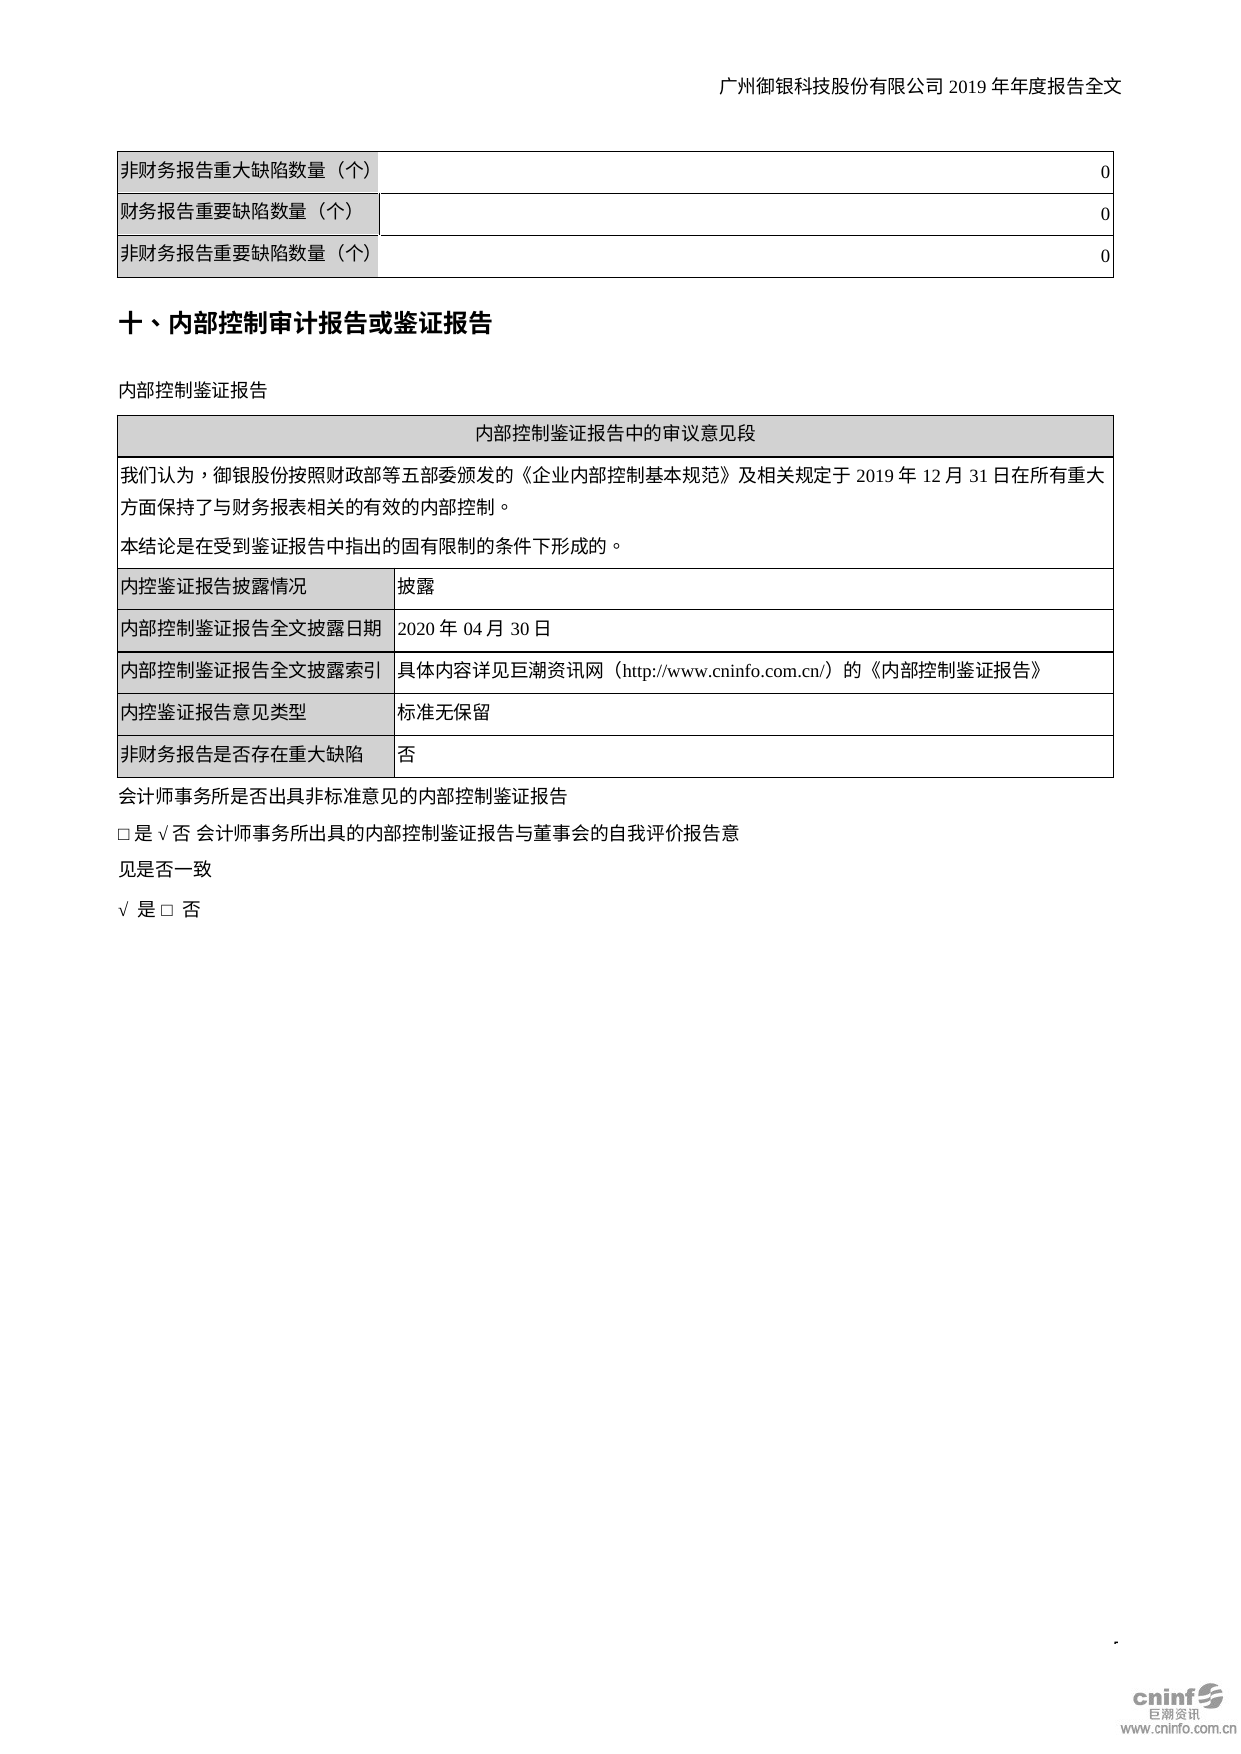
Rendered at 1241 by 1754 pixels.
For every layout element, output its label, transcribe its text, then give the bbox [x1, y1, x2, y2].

picture [1115, 1680, 1240, 1737]
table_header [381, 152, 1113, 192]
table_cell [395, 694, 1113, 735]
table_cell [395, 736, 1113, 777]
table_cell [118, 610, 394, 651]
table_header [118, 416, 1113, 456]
text □ 是 √ 否 会计师事务所出具的内部控制鉴证报告与董事会的自我评价报告意见是否一致 [118, 821, 757, 882]
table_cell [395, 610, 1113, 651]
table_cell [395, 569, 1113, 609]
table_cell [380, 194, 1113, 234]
subtitle 十、内部控制审计报告或鉴证报告 [118, 306, 1122, 340]
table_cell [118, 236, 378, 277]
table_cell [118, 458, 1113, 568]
text 会计师事务所是否出具非标准意见的内部控制鉴证报告 [118, 783, 1122, 808]
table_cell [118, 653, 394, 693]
text 内部控制鉴证报告 [118, 377, 1122, 403]
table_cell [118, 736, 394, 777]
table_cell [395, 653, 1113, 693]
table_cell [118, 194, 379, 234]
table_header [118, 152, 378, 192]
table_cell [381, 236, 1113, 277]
text √ 是 □ 否 [118, 897, 1122, 922]
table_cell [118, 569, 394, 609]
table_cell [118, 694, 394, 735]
